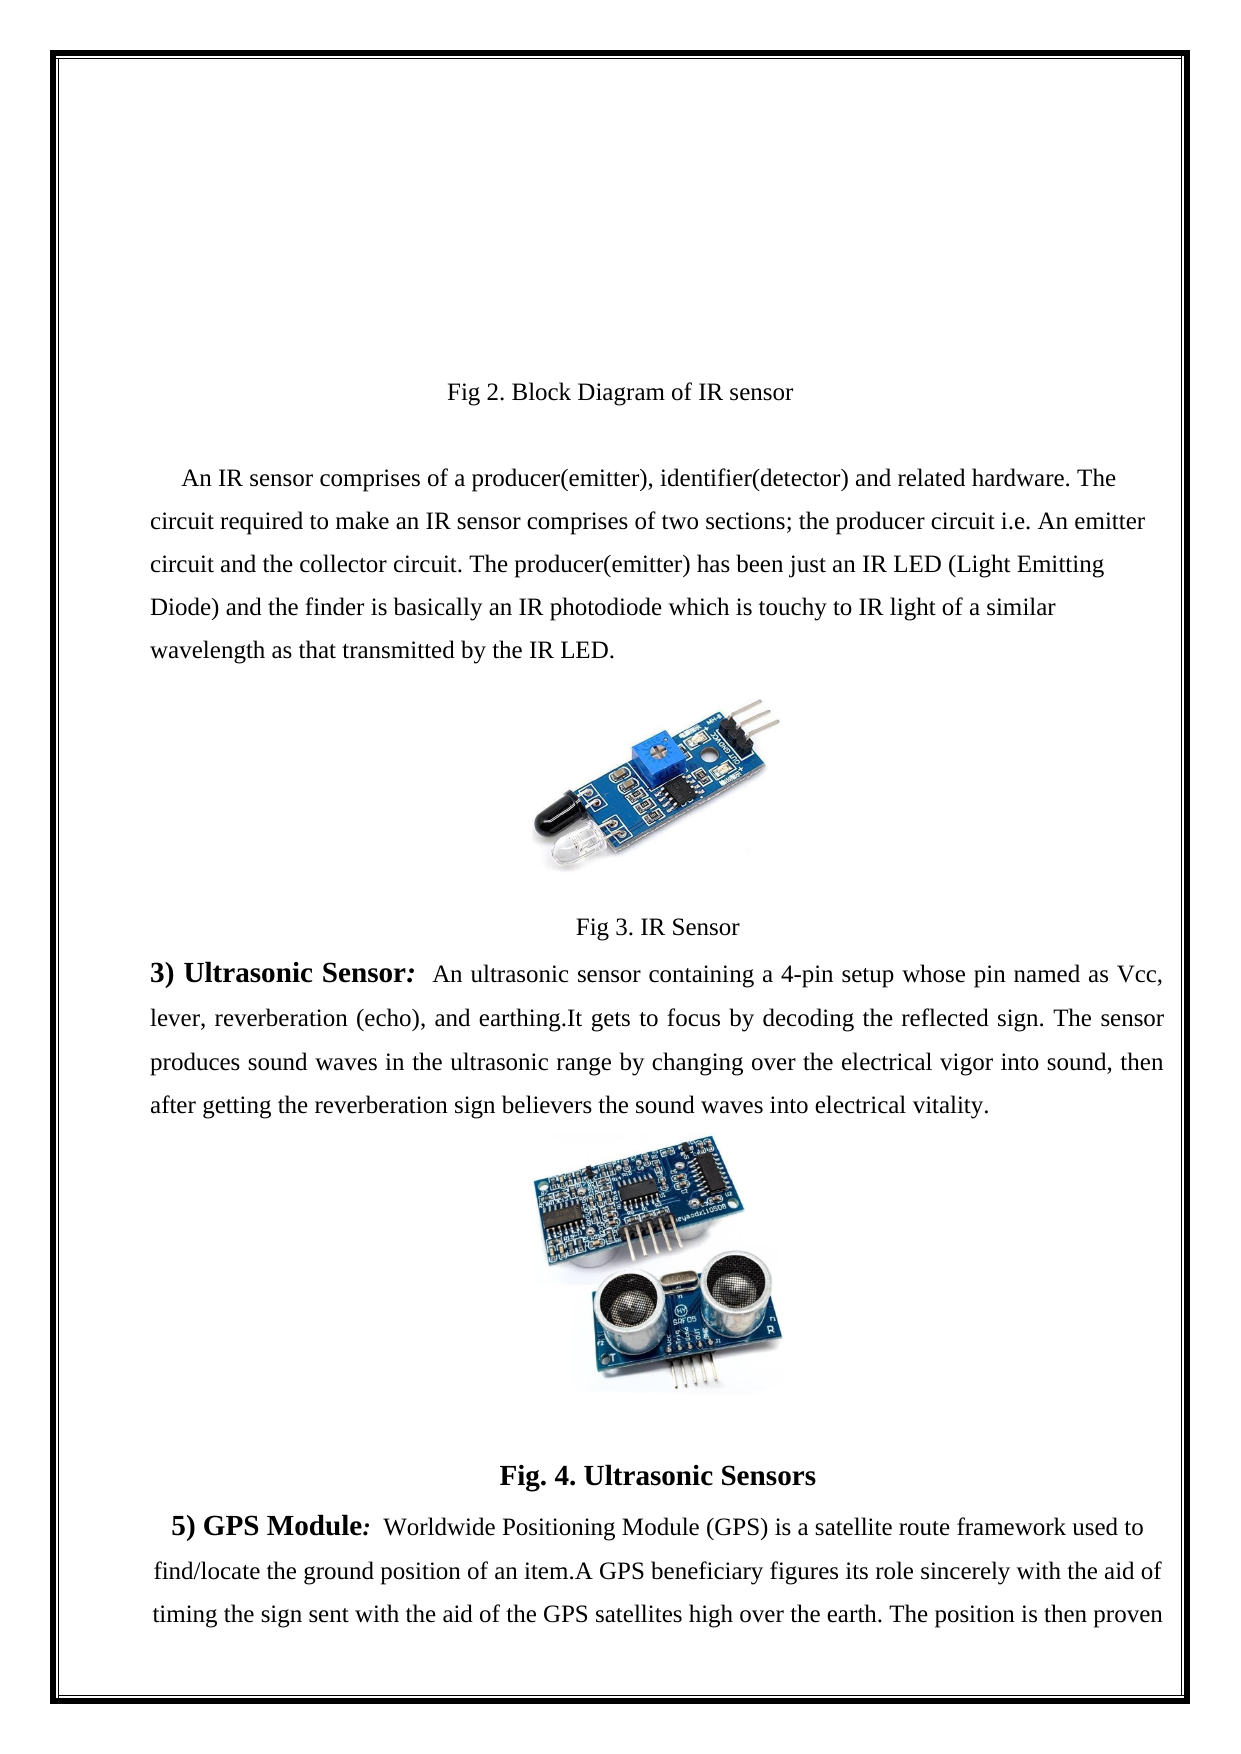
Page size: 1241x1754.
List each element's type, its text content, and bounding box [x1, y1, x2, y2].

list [150, 1508, 1165, 1628]
list Fig. 4. Ultrasonic Sensors [150, 1458, 1165, 1491]
list An IR sensor comprises of a producer(emitter), identifier(detector) and related hardware. The circuit required to make an IR sensor comprises of two sections; the producer circuit i.e. An emitter circuit and the collector circuit. The producer(emitter) has been just an IR LED (Light Emitting Diode) and the finder is basically an IR photodiode which is touchy to IR light of a similar wavelength as that transmitted by the IR LED. [150, 463, 1165, 664]
picture [531, 1132, 784, 1395]
text Fig 2. Block Diagram of IR sensor [75, 377, 1165, 405]
list Fig 3. IR Sensor [150, 912, 1165, 941]
picture [532, 678, 783, 900]
list 3) Ultrasonic Sensor: An ultrasonic sensor containing a 4-pin setup whose pin named as Vcc, lever, reverberation (echo), and earthing.It gets to focus by decoding the reflected sign. The sensor produces sound waves in the ultrasonic range by changing over the electrical vigor into sound, then after getting the reverberation sign believers the sound waves into electrical vitality. [150, 956, 1165, 1118]
